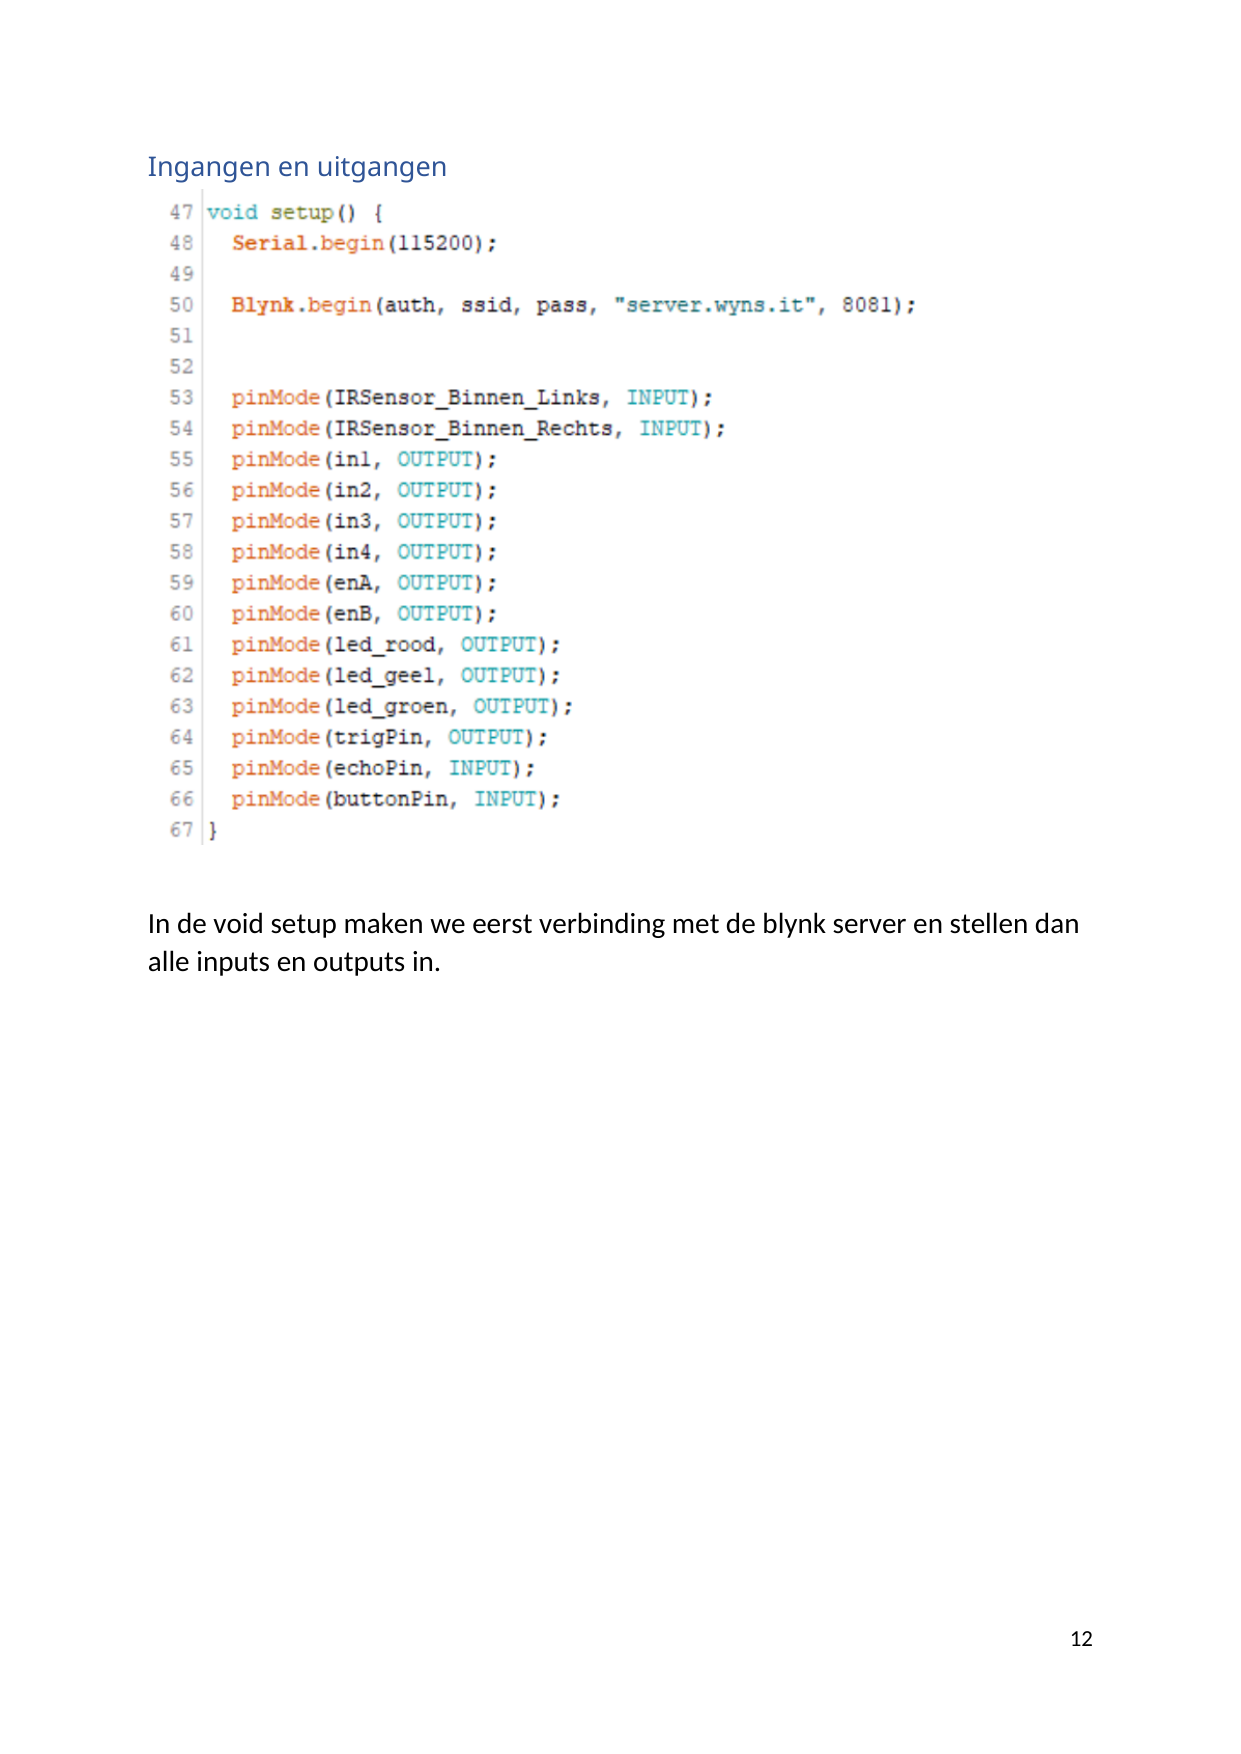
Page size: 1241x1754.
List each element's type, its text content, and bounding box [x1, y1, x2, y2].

text In de void setup maken we eerst verbinding met de blynk server en stellen dan alle inputs en outputs in. [148, 905, 1093, 979]
picture [147, 189, 1171, 845]
subtitle Ingangen en uitgangen [148, 148, 1093, 184]
